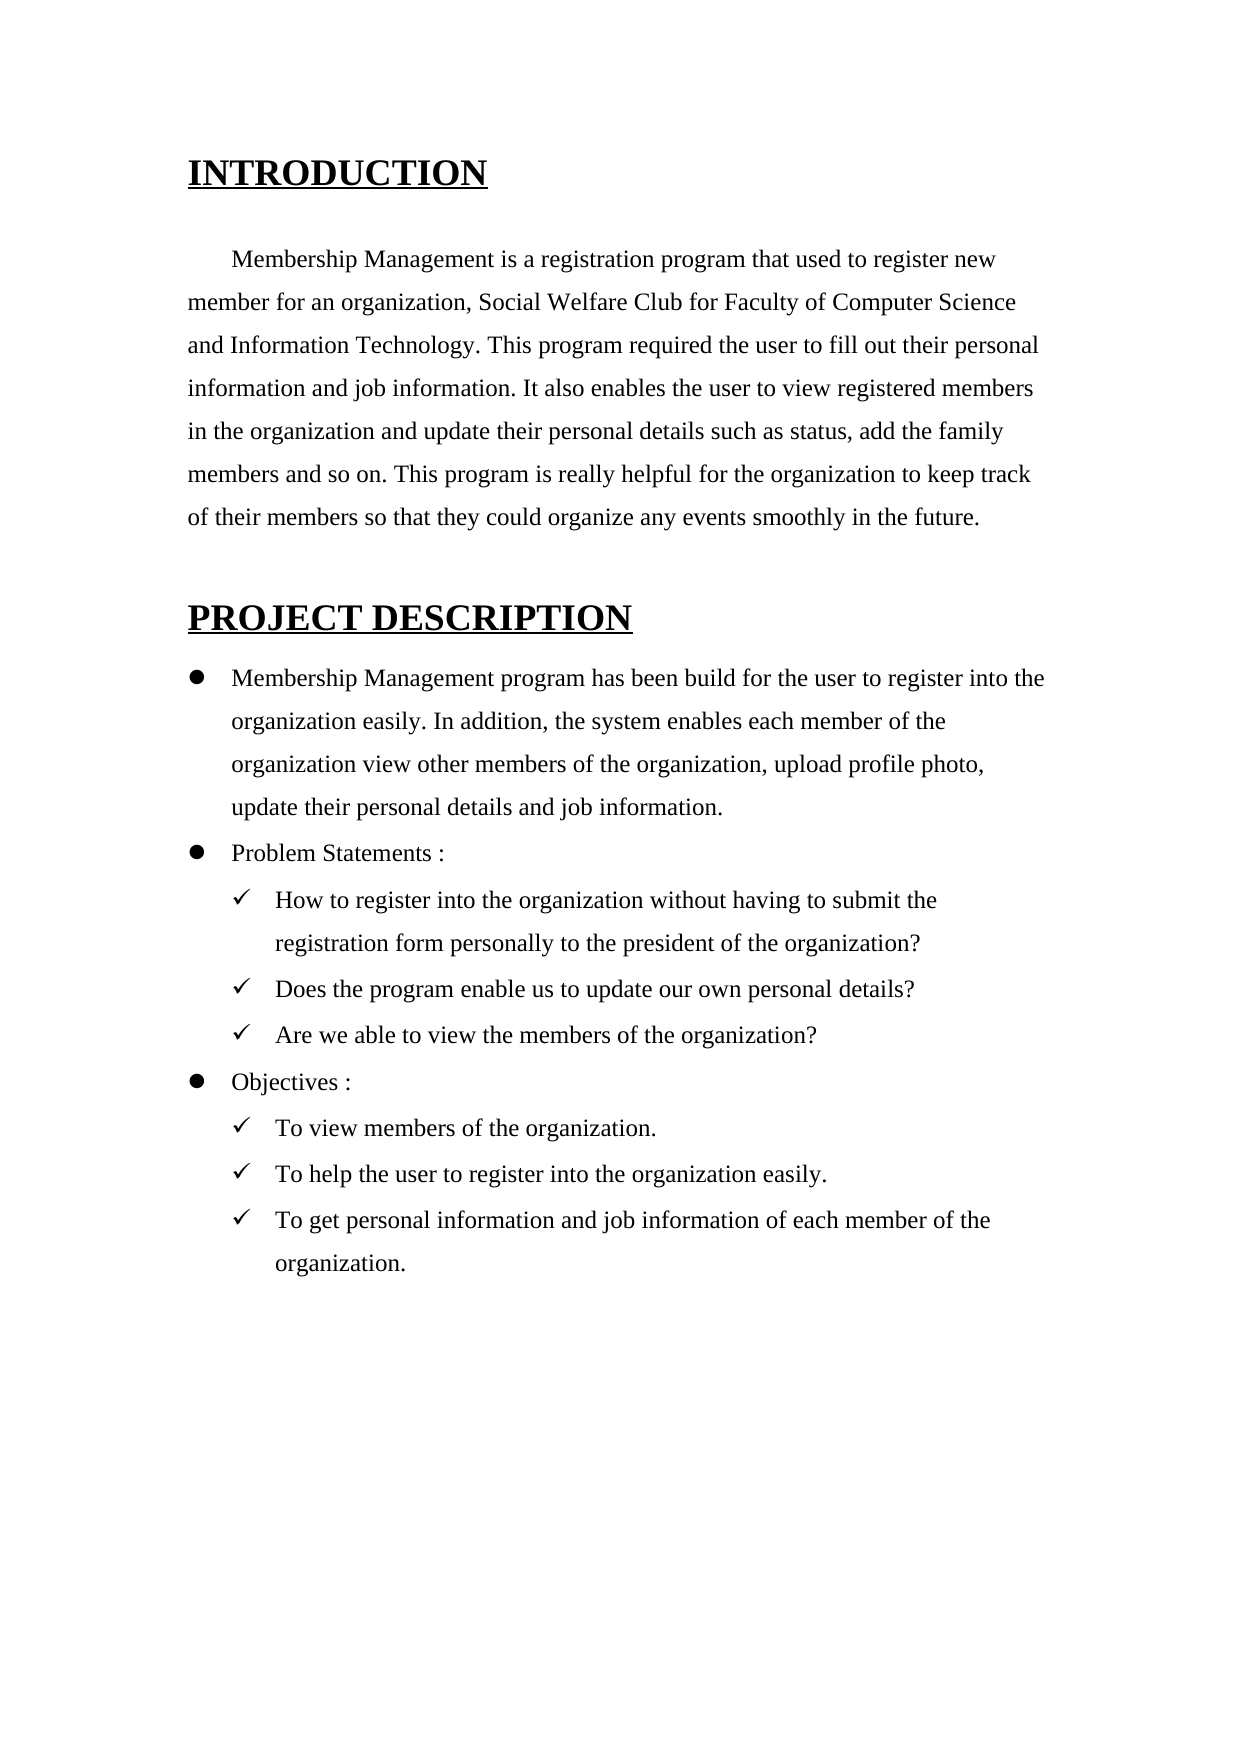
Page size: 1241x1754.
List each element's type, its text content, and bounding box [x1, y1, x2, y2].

list How to register into the organization without having to submit the registration form personally to the president of the organization? [231, 885, 1053, 957]
list To help the user to register into the organization easily. [231, 1159, 1053, 1188]
list Problem Statements : [187, 838, 1053, 867]
text Membership Management is a registration program that used to register new member for an organization, Social Welfare Club for Faculty of Computer Science and Information Technology. This program required the user to fill out their personal information and job information. It also enables the user to view registered members in the organization and update their personal details such as status, add the family members and so on. This program is really helpful for the organization to keep track of their members so that they could organize any events smoothly in the future. [187, 244, 1053, 531]
text INTRODUCTION [187, 150, 1053, 193]
list Membership Management program has been build for the user to register into the organization easily. In addition, the system enables each member of the organization view other members of the organization, upload profile photo, update their personal details and job information. [187, 663, 1053, 821]
list To view members of the organization. [231, 1113, 1053, 1142]
list Objectives : [187, 1067, 1053, 1095]
list To get personal information and job information of each member of the organization. [231, 1205, 1053, 1277]
text PROJECT DESCRIPTION [187, 595, 1053, 638]
list Does the program enable us to update our own personal details? [231, 974, 1053, 1003]
list Are we able to view the members of the organization? [231, 1020, 1053, 1049]
